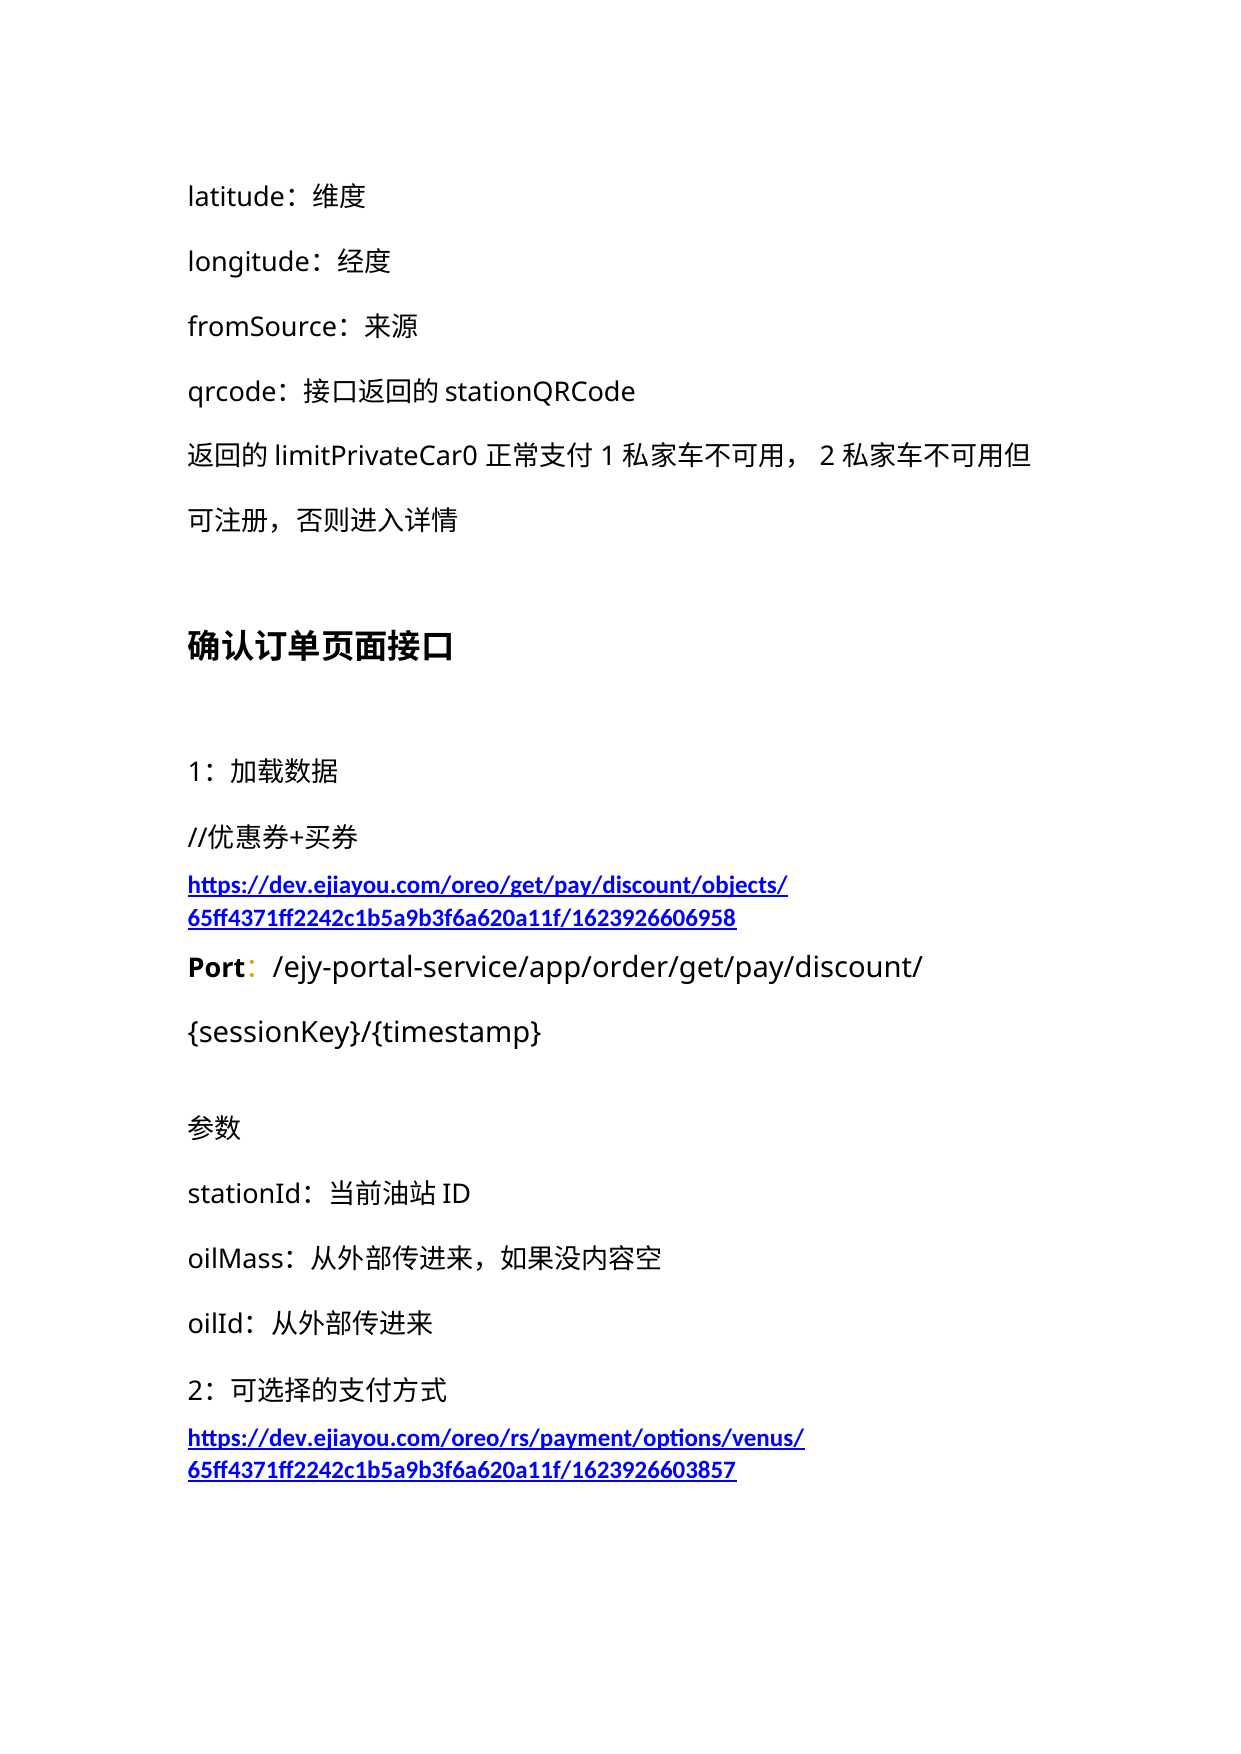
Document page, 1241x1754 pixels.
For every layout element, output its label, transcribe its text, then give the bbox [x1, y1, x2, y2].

text stationId：当前油站ID [187, 1161, 1053, 1226]
text 返回的limitPrivateCar0 正常支付 1 私家车不可用， 2 私家车不可用但可注册，否则进入详情 [187, 422, 1053, 552]
text fromSource：来源 [187, 292, 1053, 357]
text longitude：经度 [187, 227, 1053, 292]
text https://dev.ejiayou.com/oreo/rs/payment/options/venus/65ff4371ff2242c1b5a9b3f6a620a11f/1623926603857 [187, 1421, 1053, 1486]
text latitude：维度 [187, 162, 1053, 227]
subtitle 确认订单页面接口 [187, 612, 1053, 677]
text Port：/ejy-portal-service/app/order/get/pay/discount/{sessionKey}/{timestamp} [187, 933, 1053, 1063]
text qrcode：接口返回的stationQRCode [187, 357, 1053, 422]
text oilMass：从外部传进来，如果没内容空 [187, 1226, 1053, 1291]
text 2：可选择的支付方式 [187, 1356, 1053, 1421]
text https://dev.ejiayou.com/oreo/get/pay/discount/objects/65ff4371ff2242c1b5a9b3f6a620a11f/1623926606958 [187, 868, 1053, 933]
text 参数 [187, 1096, 1053, 1161]
text //优惠券+买券 [187, 803, 1053, 868]
text oilId：从外部传进来 [187, 1291, 1053, 1356]
text 1：加载数据 [187, 738, 1053, 803]
